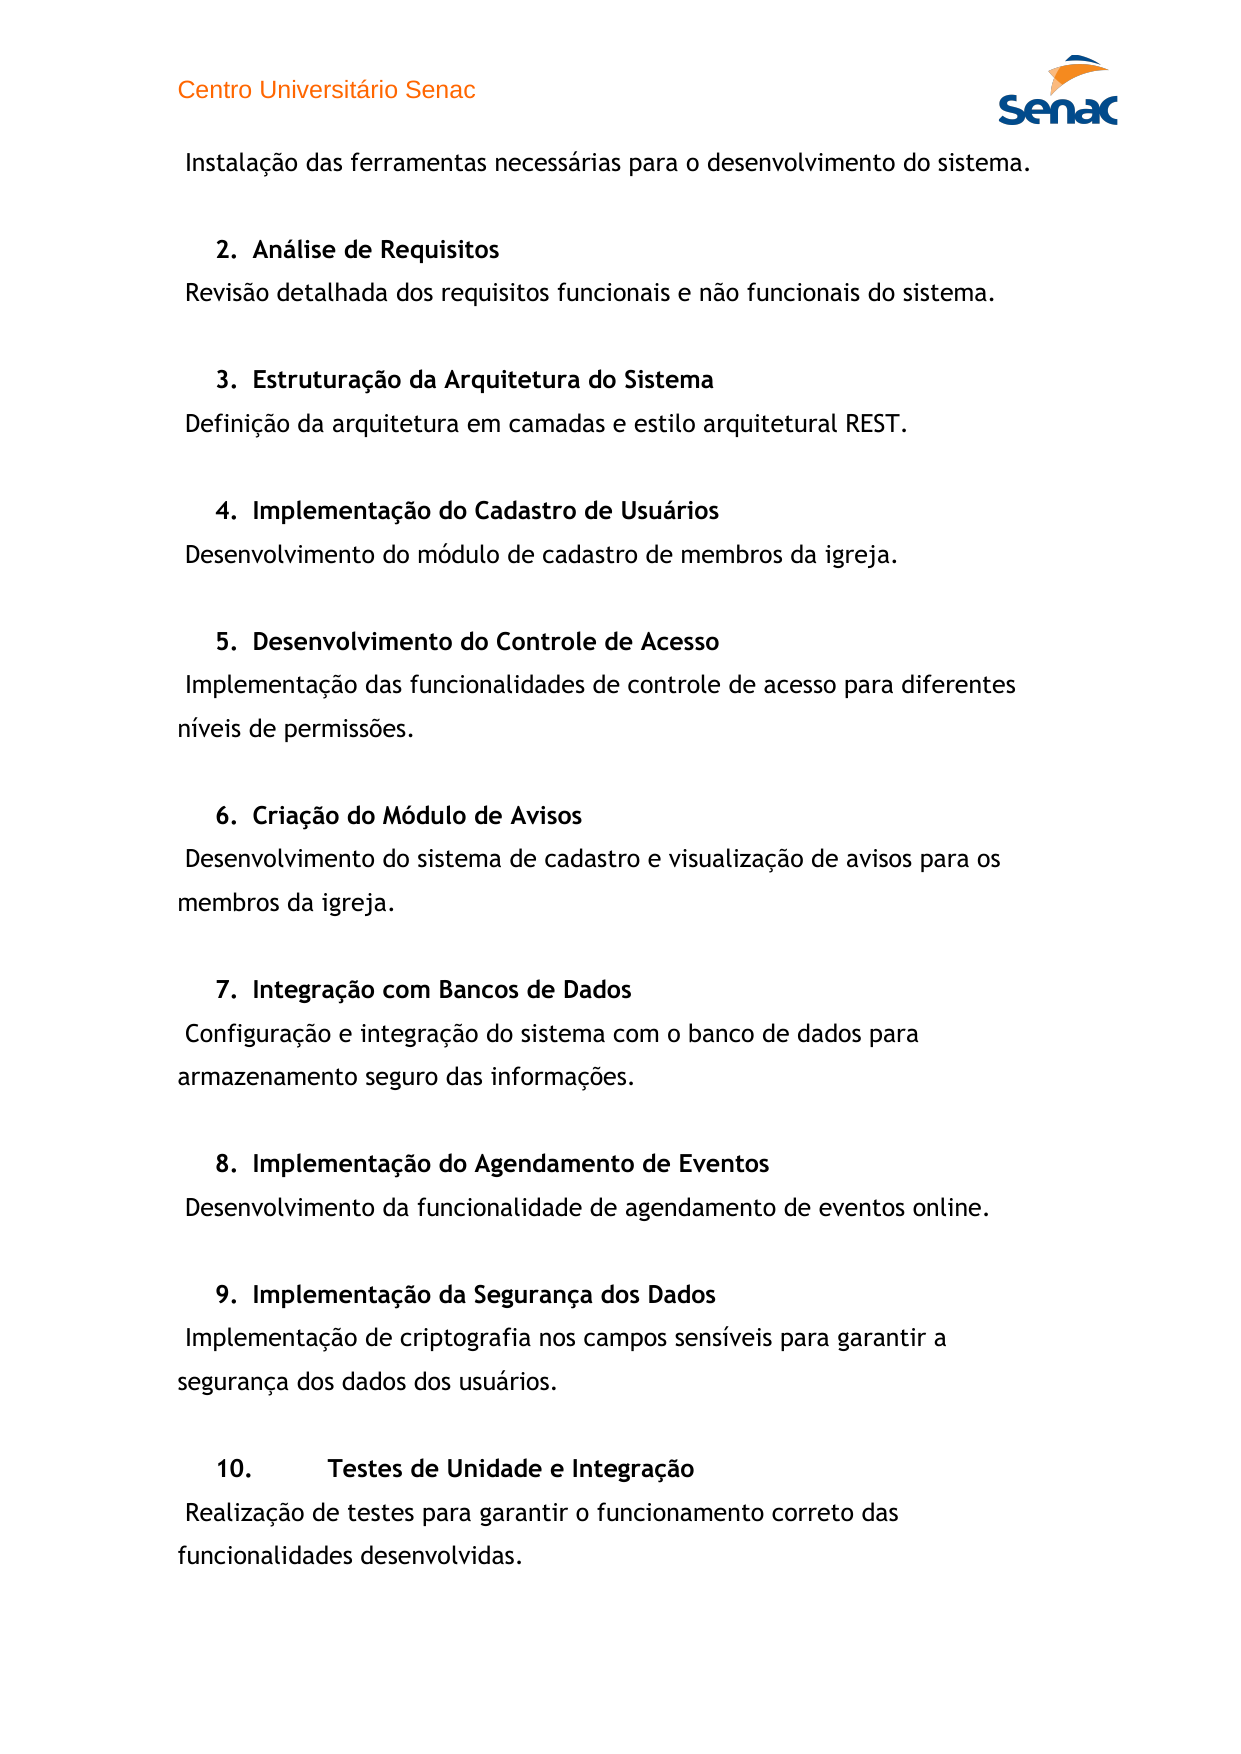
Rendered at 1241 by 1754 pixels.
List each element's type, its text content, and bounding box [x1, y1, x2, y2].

list Criação do Módulo de Avisos [215, 801, 1063, 830]
text Configuração e integração do sistema com o banco de dados para armazenamento seguro das informações. [177, 1018, 1063, 1091]
text Desenvolvimento da funcionalidade de agendamento de eventos online. [177, 1193, 1063, 1222]
picture [998, 55, 1118, 125]
text Revisão detalhada dos requisitos funcionais e não funcionais do sistema. [177, 278, 1063, 307]
list Testes de Unidade e Integração [215, 1454, 1063, 1483]
text Desenvolvimento do módulo de cadastro de membros da igreja. [177, 539, 1063, 569]
list Implementação do Agendamento de Eventos [215, 1149, 1063, 1178]
text Instalação das ferramentas necessárias para o desenvolvimento do sistema. [177, 148, 1063, 177]
list Integração com Bancos de Dados [215, 975, 1063, 1004]
text Desenvolvimento do sistema de cadastro e visualização de avisos para os membros da igreja. [177, 844, 1063, 917]
list Desenvolvimento do Controle de Acesso [215, 627, 1063, 656]
list Implementação do Cadastro de Usuários [215, 496, 1063, 525]
text Implementação de criptografia nos campos sensíveis para garantir a segurança dos dados dos usuários. [177, 1323, 1063, 1396]
text Definição da arquitetura em camadas e estilo arquitetural REST. [177, 409, 1063, 438]
text Realização de testes para garantir o funcionamento correto das funcionalidades desenvolvidas. [177, 1497, 1063, 1570]
text Implementação das funcionalidades de controle de acesso para diferentes níveis de permissões. [177, 670, 1063, 743]
list Estruturação da Arquitetura do Sistema [215, 365, 1063, 394]
list Análise de Requisitos [215, 235, 1063, 264]
list Implementação da Segurança dos Dados [215, 1280, 1063, 1309]
